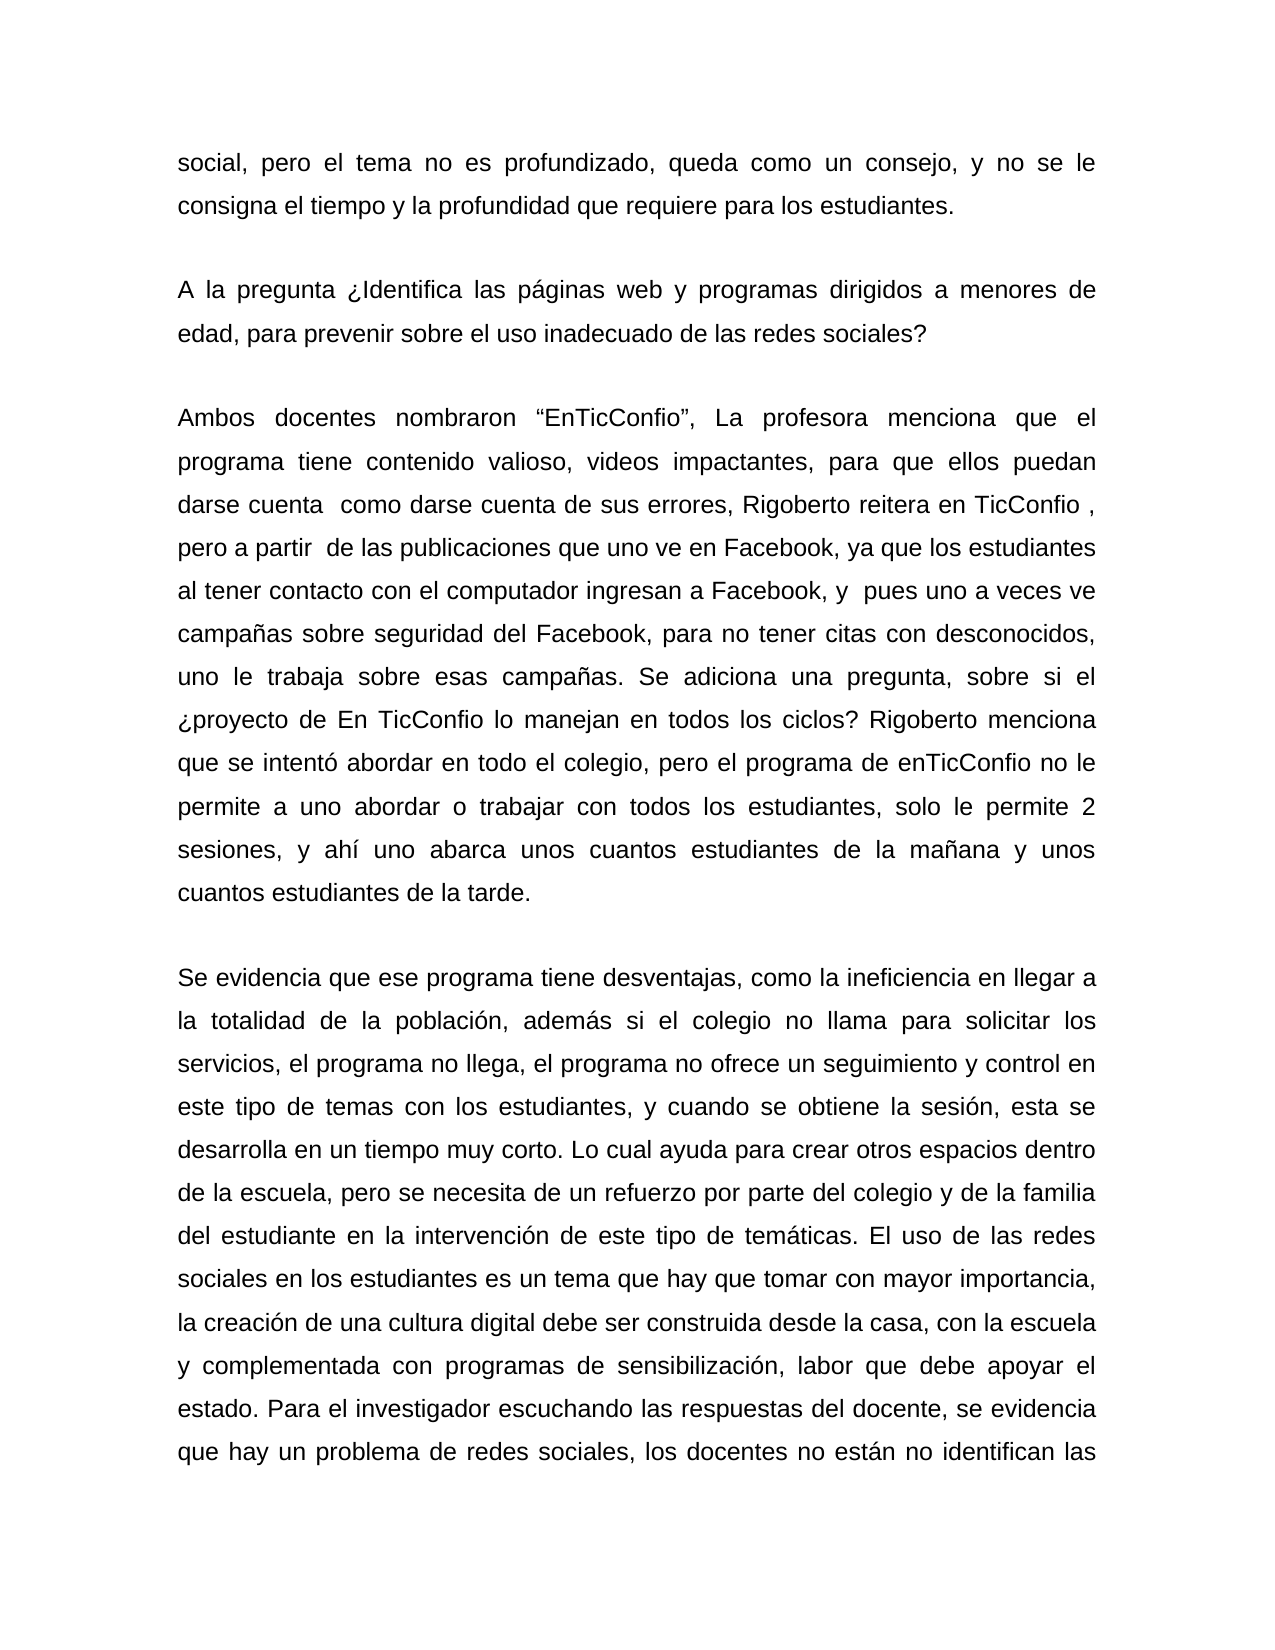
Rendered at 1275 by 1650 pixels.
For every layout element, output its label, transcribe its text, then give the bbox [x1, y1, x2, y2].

text A la pregunta ¿Identifica las páginas web y programas dirigidos a menores de edad, para prevenir sobre el uso inadecuado de las redes sociales? [177, 276, 1098, 347]
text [177, 963, 1098, 1466]
text Ambos docentes nombraron “EnTicConfio”, La profesora menciona que el programa tiene contenido valioso, videos impactantes, para que ellos puedan darse cuenta como darse cuenta de sus errores, Rigoberto reitera en TicConfio , pero a partir de las publicaciones que uno ve en Facebook, ya que los estudiantes al tener contacto con el computador ingresan a Facebook, y pues uno a veces ve campañas sobre seguridad del Facebook, para no tener citas con desconocidos, uno le trabaja sobre esas campañas. Se adiciona una pregunta, sobre si el ¿proyecto de En TicConfio lo manejan en todos los ciclos? Rigoberto menciona que se intentó abordar en todo el colegio, pero el programa de enTicConfio no le permite a uno abordar o trabajar con todos los estudiantes, solo le permite 2 sesiones, y ahí uno abarca unos cuantos estudiantes de la mañana y unos cuantos estudiantes de la tarde. [177, 403, 1098, 907]
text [177, 148, 1098, 219]
